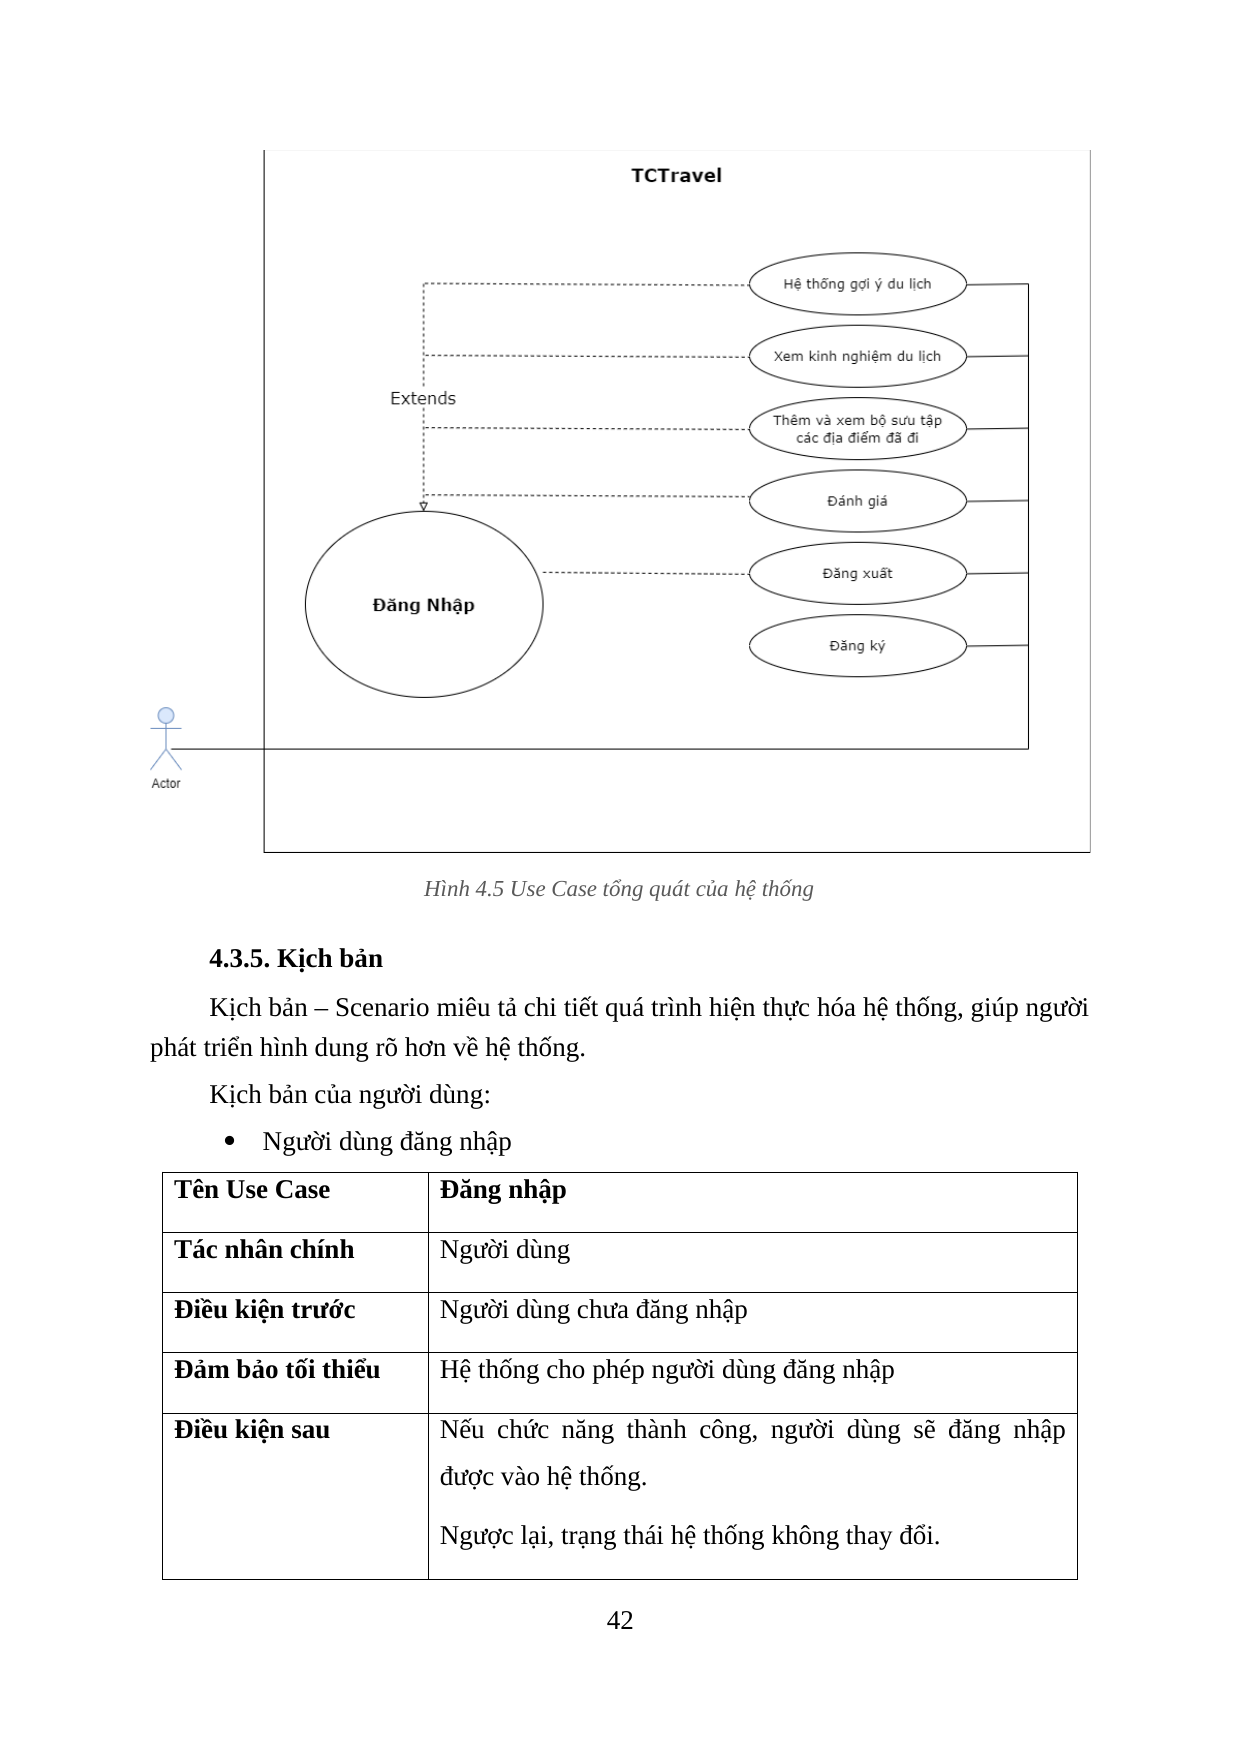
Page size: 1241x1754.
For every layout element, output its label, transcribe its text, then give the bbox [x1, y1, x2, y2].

table_cell Nếu chức năng thành công, người dùng sẽ đăng nhập được vào hệ thống. Ngược lại, trạng thái hệ thống không thay đổi. [429, 1414, 1077, 1578]
table_cell Điều kiện trước [163, 1293, 428, 1352]
text Kịch bản của người dùng: [150, 1078, 1090, 1109]
table_header Tên Use Case [163, 1173, 428, 1232]
table_cell Người dùng chưa đăng nhập [429, 1293, 1077, 1352]
text Hình 4.5 Use Case tổng quát của hệ thống [150, 875, 1090, 901]
list Người dùng đăng nhập [225, 1125, 1090, 1156]
table_cell Đảm bảo tối thiểu [163, 1353, 428, 1412]
picture [150, 150, 1091, 853]
table_cell Người dùng [429, 1233, 1077, 1292]
table_cell Tác nhân chính [163, 1233, 428, 1292]
text Kịch bản – Scenario miêu tả chi tiết quá trình hiện thực hóa hệ thống, giúp người phát triển hình dung rõ hơn về hệ thống. [150, 991, 1090, 1063]
subtitle 4.3.5. Kịch bản [150, 942, 1090, 973]
table_header Đăng nhập [429, 1173, 1077, 1232]
table_cell Hệ thống cho phép người dùng đăng nhập [429, 1353, 1077, 1412]
table_cell Điều kiện sau [163, 1414, 428, 1578]
